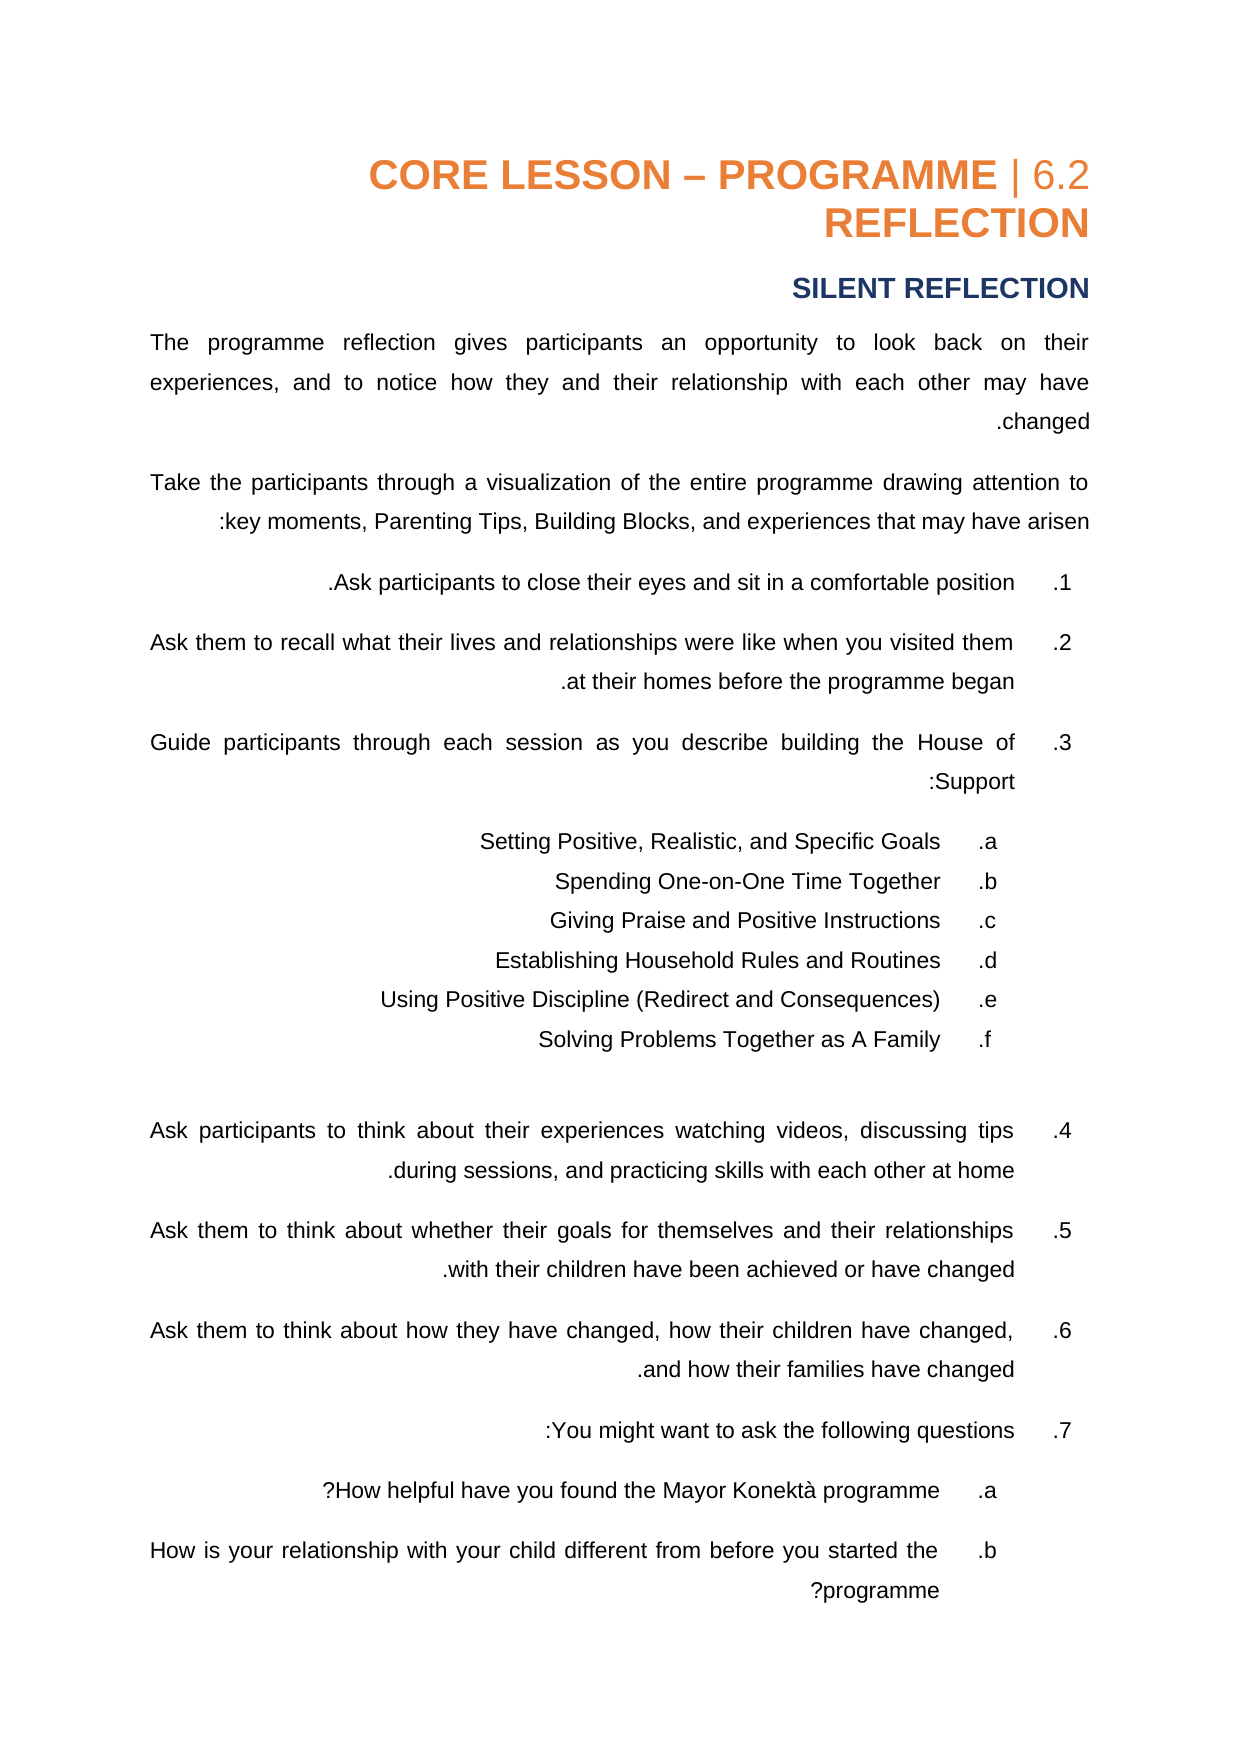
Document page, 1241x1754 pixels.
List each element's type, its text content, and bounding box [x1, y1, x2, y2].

list Spending One-on-One Time Together [150, 868, 978, 894]
list Using Positive Discipline (Redirect and Consequences) [150, 986, 978, 1013]
list Ask them to recall what their lives and relationships were like when you visited them at their homes before the programme began. [150, 629, 1053, 694]
list Guide participants through each session as you describe building the House of Support: [150, 728, 1053, 794]
text The programme reflection gives participants an opportunity to look back on their experiences, and to notice how they and their relationship with each other may have changed. [150, 329, 1090, 435]
list Solving Problems Together as A Family [150, 1026, 978, 1052]
subtitle 6.2 | CORE LESSON – PROGRAMME REFLECTION [150, 150, 1090, 246]
list Setting Positive, Realistic, and Specific Goals [150, 828, 978, 855]
list Giving Praise and Positive Instructions [150, 907, 978, 934]
subtitle SILENT REFLECTION [150, 271, 1090, 304]
list How is your relationship with your child different from before you started the programme? [150, 1537, 978, 1603]
list Ask participants to close their eyes and sit in a comfortable position. [150, 568, 1053, 595]
list Ask them to think about whether their goals for themselves and their relationships with their children have been achieved or have changed. [150, 1217, 1053, 1283]
text Take the participants through a visualization of the entire programme drawing attention to key moments, Parenting Tips, Building Blocks, and experiences that may have arisen: [150, 469, 1090, 534]
list Ask participants to think about their experiences watching videos, discussing tips during sessions, and practicing skills with each other at home. [150, 1117, 1053, 1183]
list How helpful have you found the Mayor Konektà programme? [150, 1477, 978, 1503]
list Ask them to think about how they have changed, how their children have changed, and how their families have changed. [150, 1317, 1053, 1383]
list You might want to ask the following questions: [150, 1417, 1053, 1443]
list Establishing Household Rules and Routines [150, 947, 978, 973]
